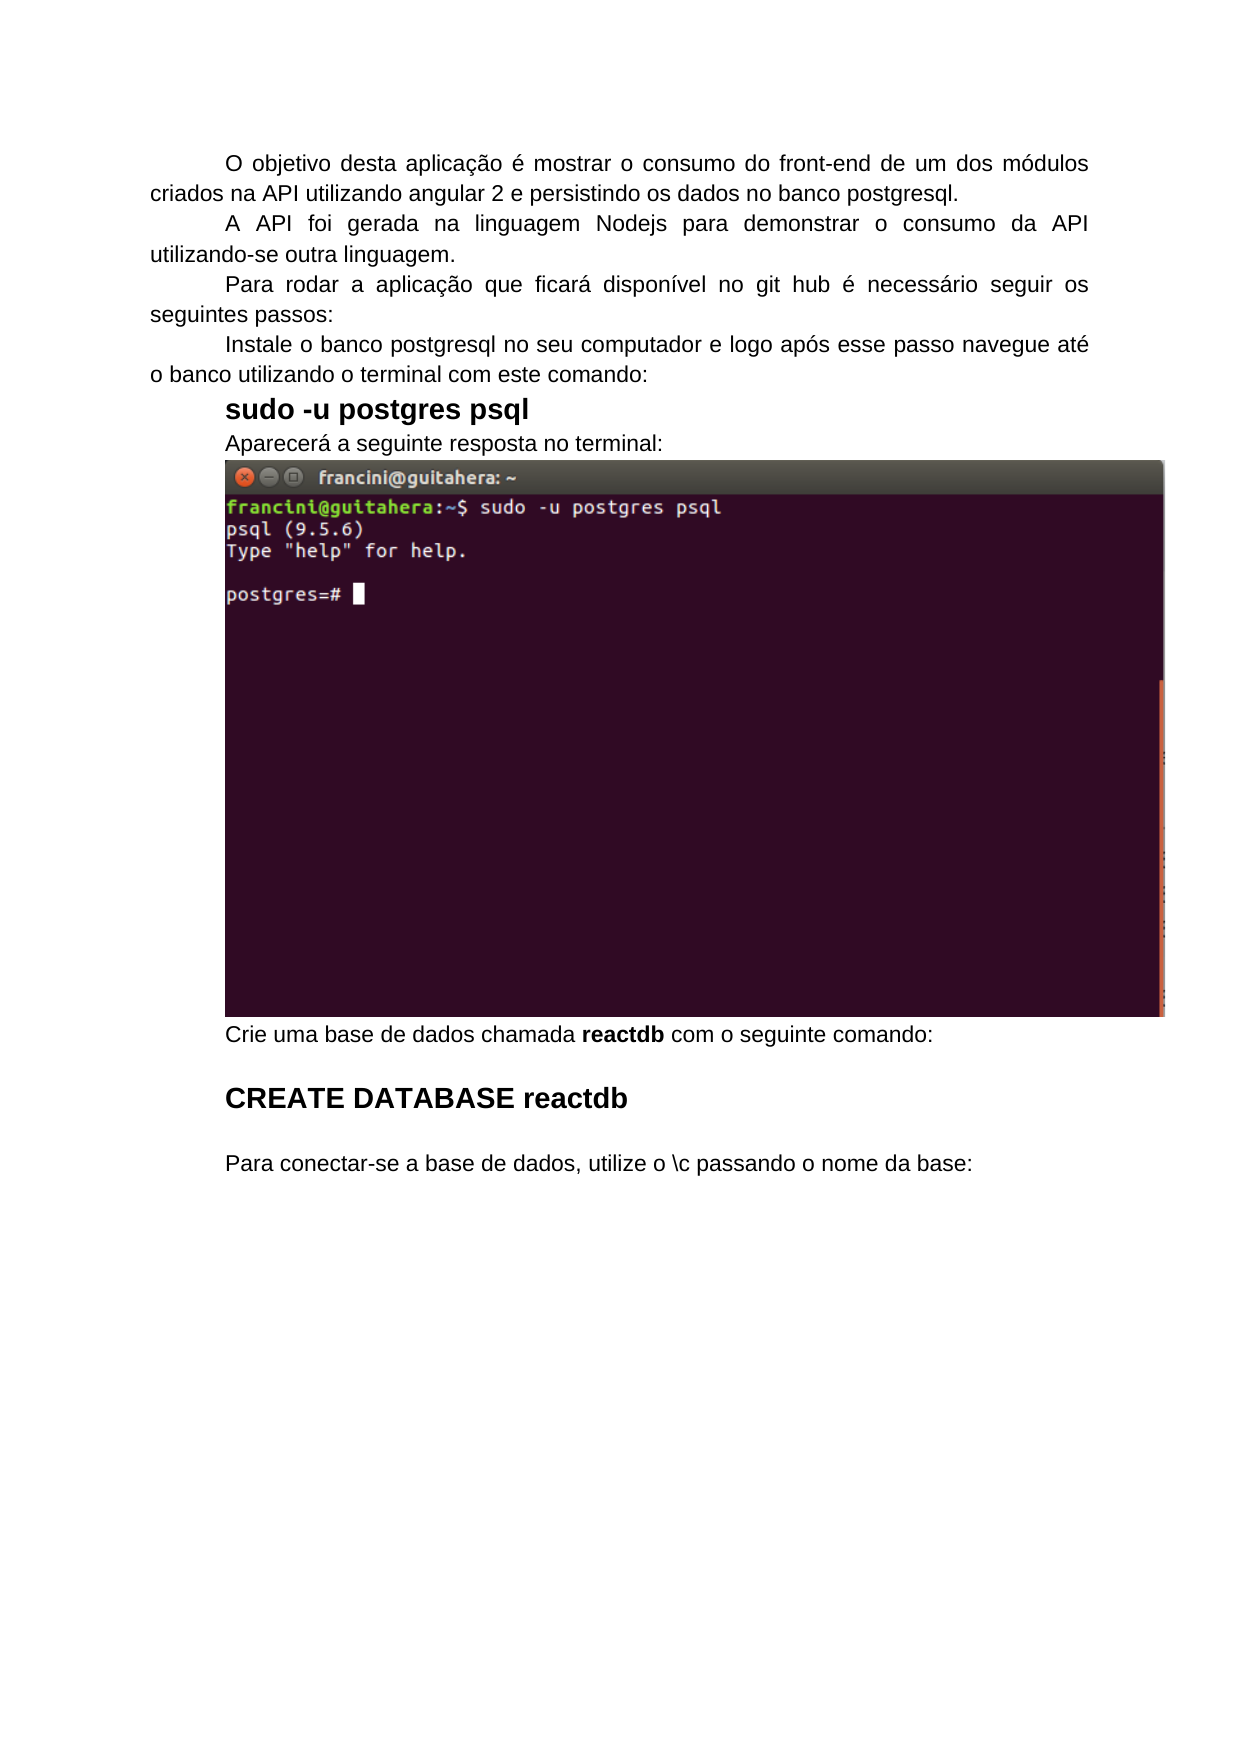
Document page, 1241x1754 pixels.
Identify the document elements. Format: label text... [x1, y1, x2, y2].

text A API foi gerada na linguagem Nodejs para demonstrar o consumo da API utilizando-se outra linguagem. [150, 210, 1090, 267]
text Instale o banco postgresql no seu computador e logo após esse passo navegue até o banco utilizando o terminal com este comando: [150, 331, 1090, 388]
picture [225, 460, 1166, 1017]
text O objetivo desta aplicação é mostrar o consumo do front-end de um dos módulos criados na API utilizando angular 2 e persistindo os dados no banco postgresql. [150, 150, 1090, 207]
text Aparecerá a seguinte resposta no terminal: [150, 430, 1090, 457]
text CREATE DATABASE reactdb [150, 1081, 1090, 1114]
text Para rodar a aplicação que ficará disponível no git hub é necessário seguir os seguintes passos: [150, 271, 1090, 327]
text Crie uma base de dados chamada reactdb com o seguinte comando: [150, 1021, 1090, 1047]
text Para conectar-se a base de dados, utilize o \c passando o nome da base: [150, 1150, 1090, 1176]
text sudo -u postgres psql [150, 392, 1090, 425]
